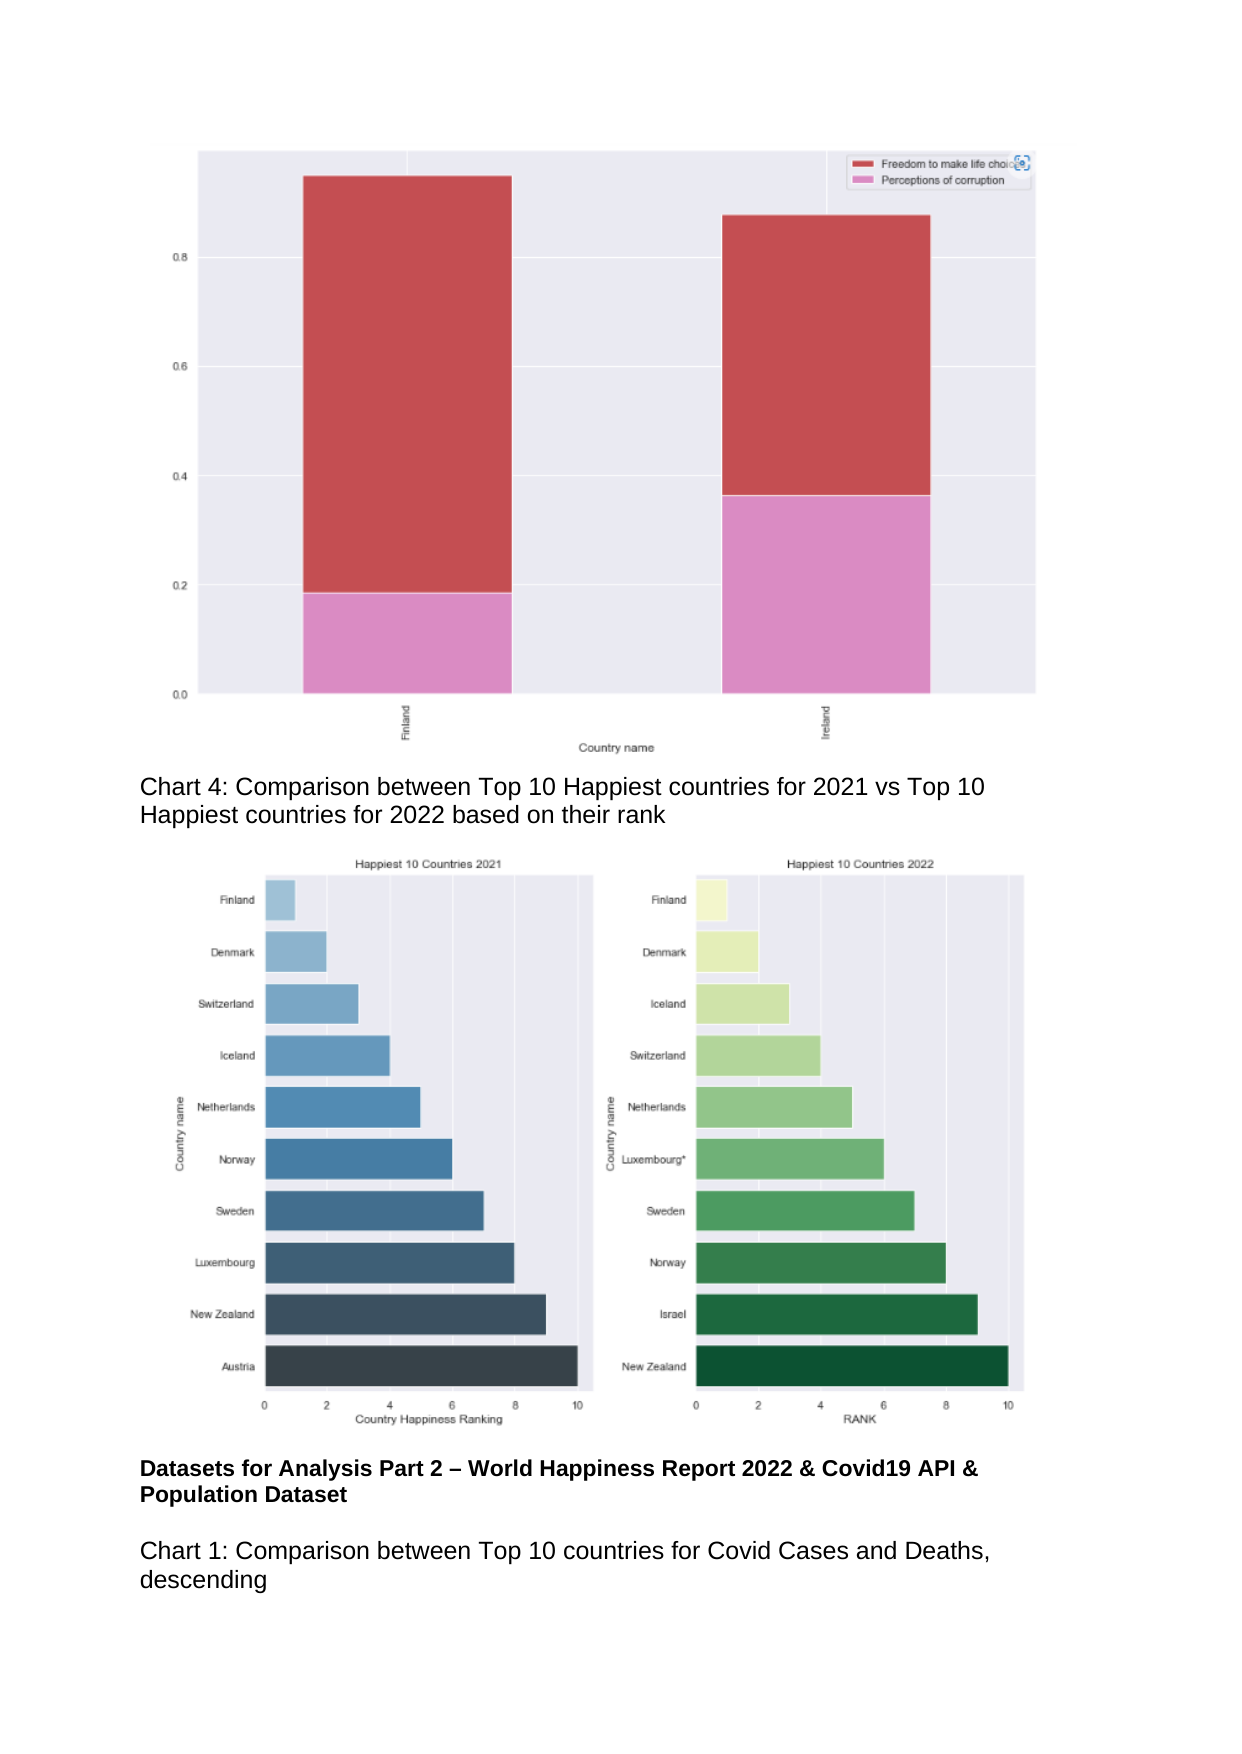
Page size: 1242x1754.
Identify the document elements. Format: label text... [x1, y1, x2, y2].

picture [150, 857, 1078, 1437]
text Chart 1: Comparison between Top 10 countries for Covid Cases and Deaths, descending [139, 1536, 1067, 1593]
text Chart 4: Comparison between Top 10 Happiest countries for 2021 vs Top 10 Happiest countries for 2022 based on their rank [139, 771, 1067, 829]
text Datasets for Analysis Part 2 – World Happiness Report 2022 & Covid19 API & Population Dataset [139, 1454, 1067, 1507]
picture [150, 143, 1078, 772]
